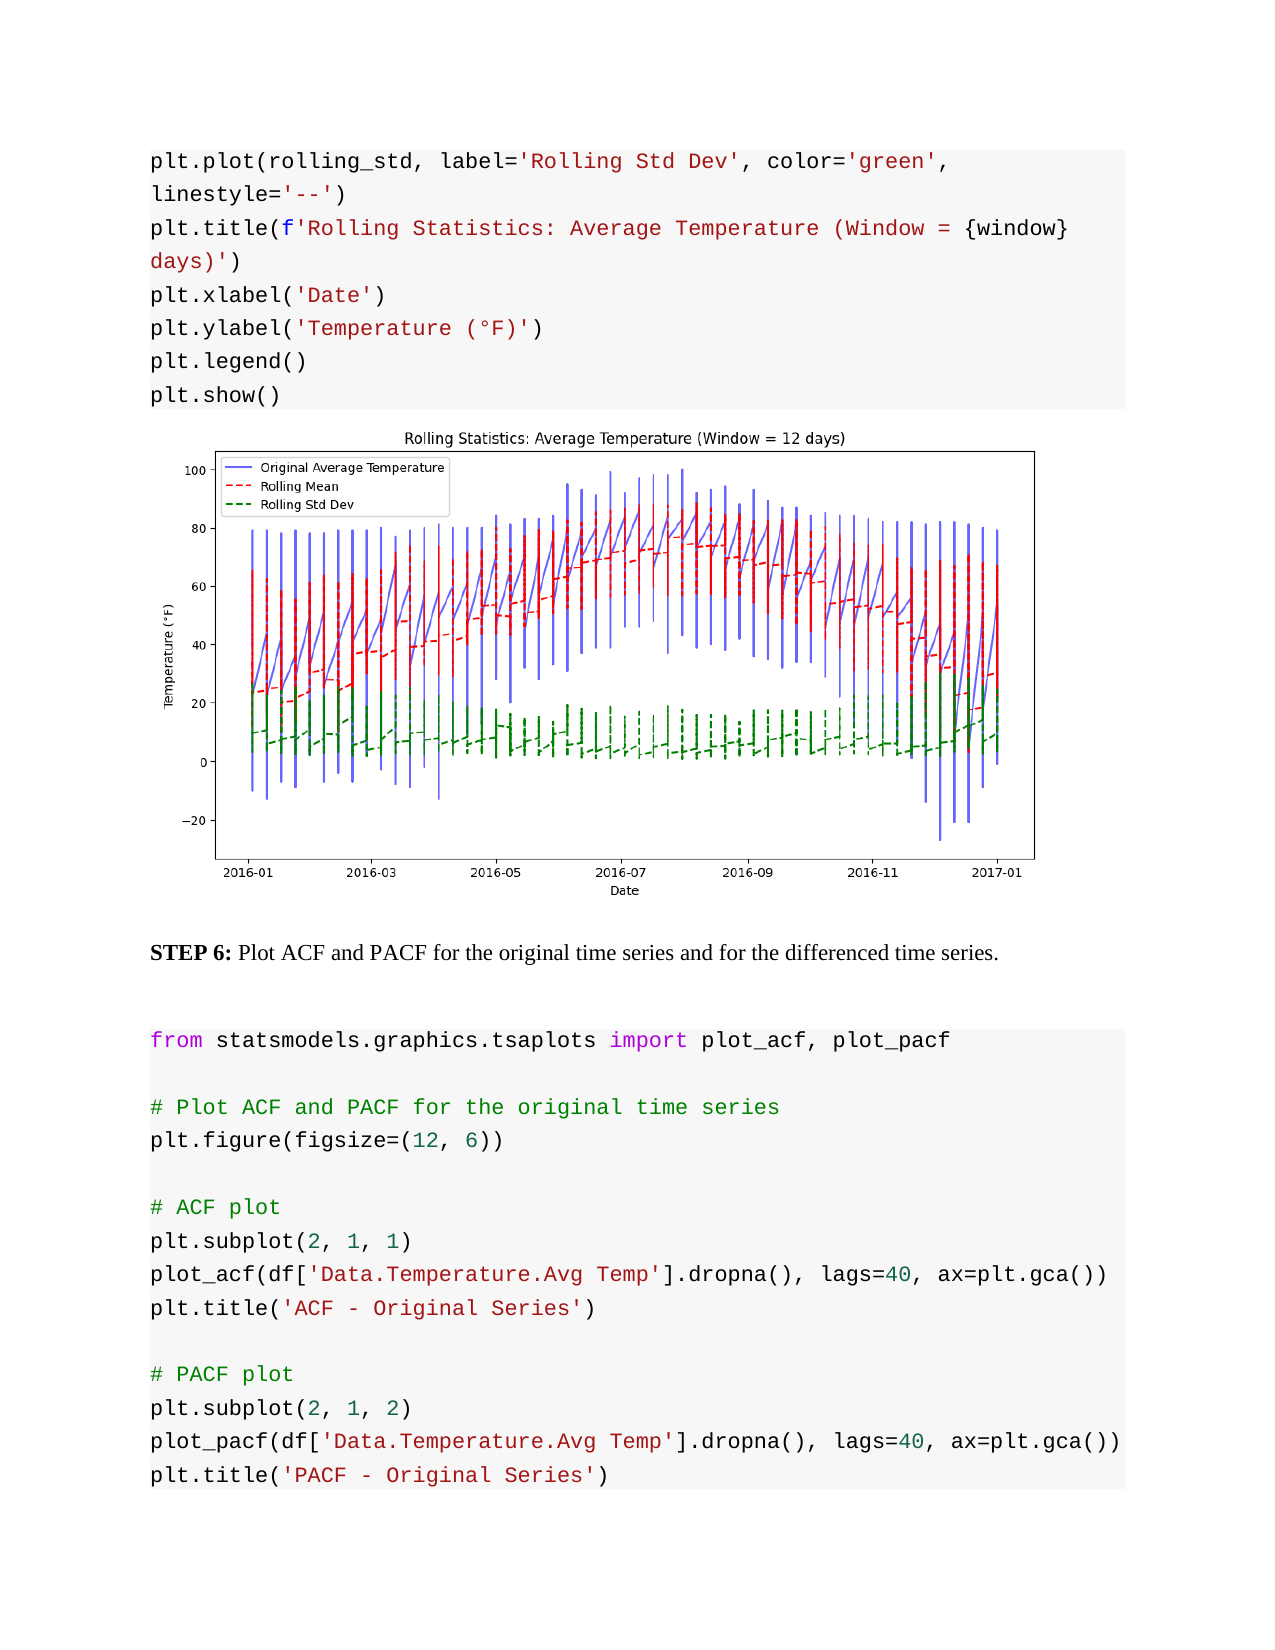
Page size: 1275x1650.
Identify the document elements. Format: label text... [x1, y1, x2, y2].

picture [150, 417, 1106, 905]
text plt.ylabel('Temperature (°F)') [150, 317, 1125, 342]
text plt.title('ACF - Original Series') [150, 1297, 1125, 1322]
text from statsmodels.graphics.tsaplots import plot_acf, plot_pacf [150, 1029, 1125, 1054]
text plt.figure(figsize=(12, 6)) [150, 1129, 1125, 1154]
text STEP 6: Plot ACF and PACF for the original time series and for the differenced time series. [150, 939, 1125, 965]
text plt.plot(rolling_std, label='Rolling Std Dev', color='green', linestyle='--') [150, 150, 1125, 208]
text plt.xlabel('Date') [150, 284, 1125, 308]
text plt.show() [150, 384, 1125, 409]
text plot_pacf(df['Data.Temperature.Avg Temp'].dropna(), lags=40, ax=plt.gca()) [150, 1431, 1125, 1455]
text plot_acf(df['Data.Temperature.Avg Temp'].dropna(), lags=40, ax=plt.gca()) [150, 1263, 1125, 1288]
text plt.title(f'Rolling Statistics: Average Temperature (Window = {window} days)') [150, 217, 1125, 275]
text # ACF plot [150, 1196, 1125, 1221]
text plt.title('PACF - Original Series') [150, 1464, 1125, 1489]
text # Plot ACF and PACF for the original time series [150, 1096, 1125, 1121]
text # PACF plot [150, 1364, 1125, 1388]
text plt.legend() [150, 351, 1125, 375]
text plt.subplot(2, 1, 1) [150, 1230, 1125, 1255]
text plt.subplot(2, 1, 2) [150, 1397, 1125, 1422]
